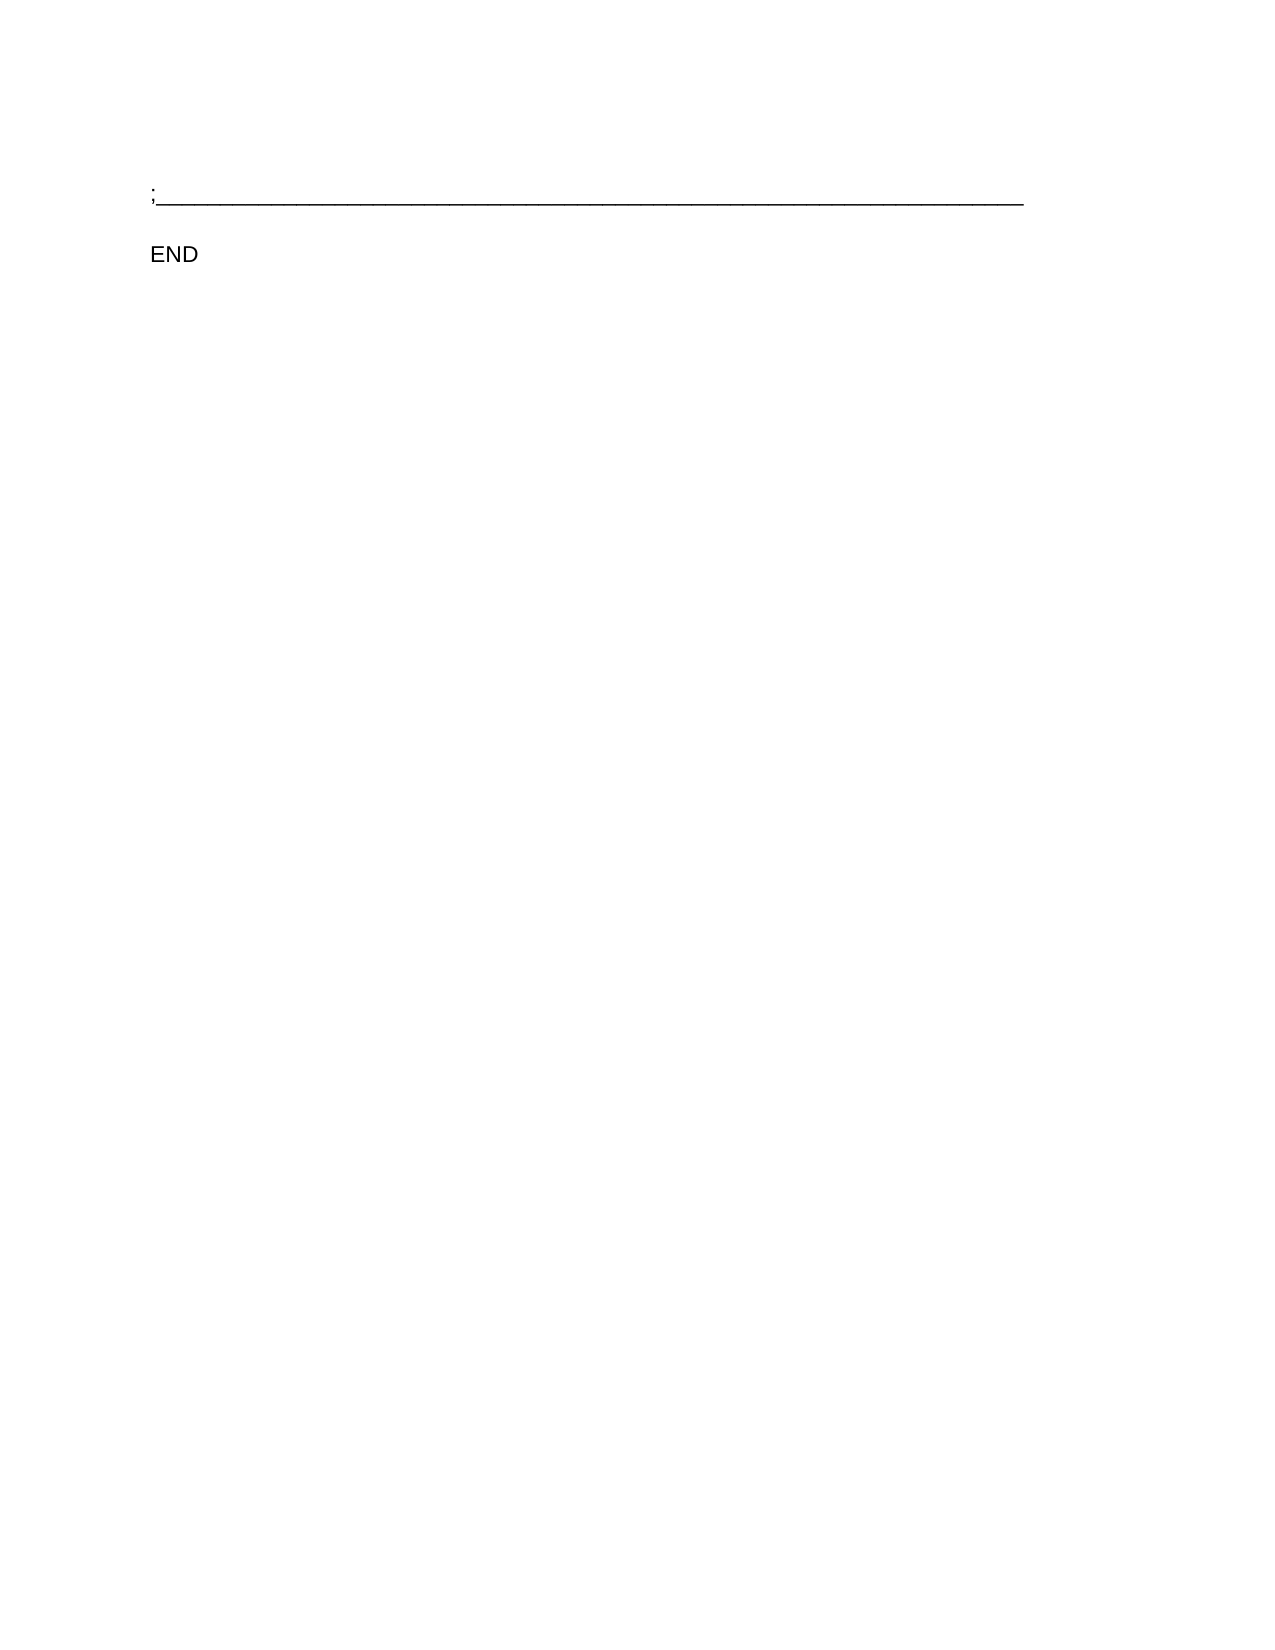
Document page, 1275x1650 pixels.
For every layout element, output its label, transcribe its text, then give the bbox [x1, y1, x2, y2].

text ;____________________________________________________________________ [150, 180, 1125, 207]
text END [150, 241, 1125, 267]
